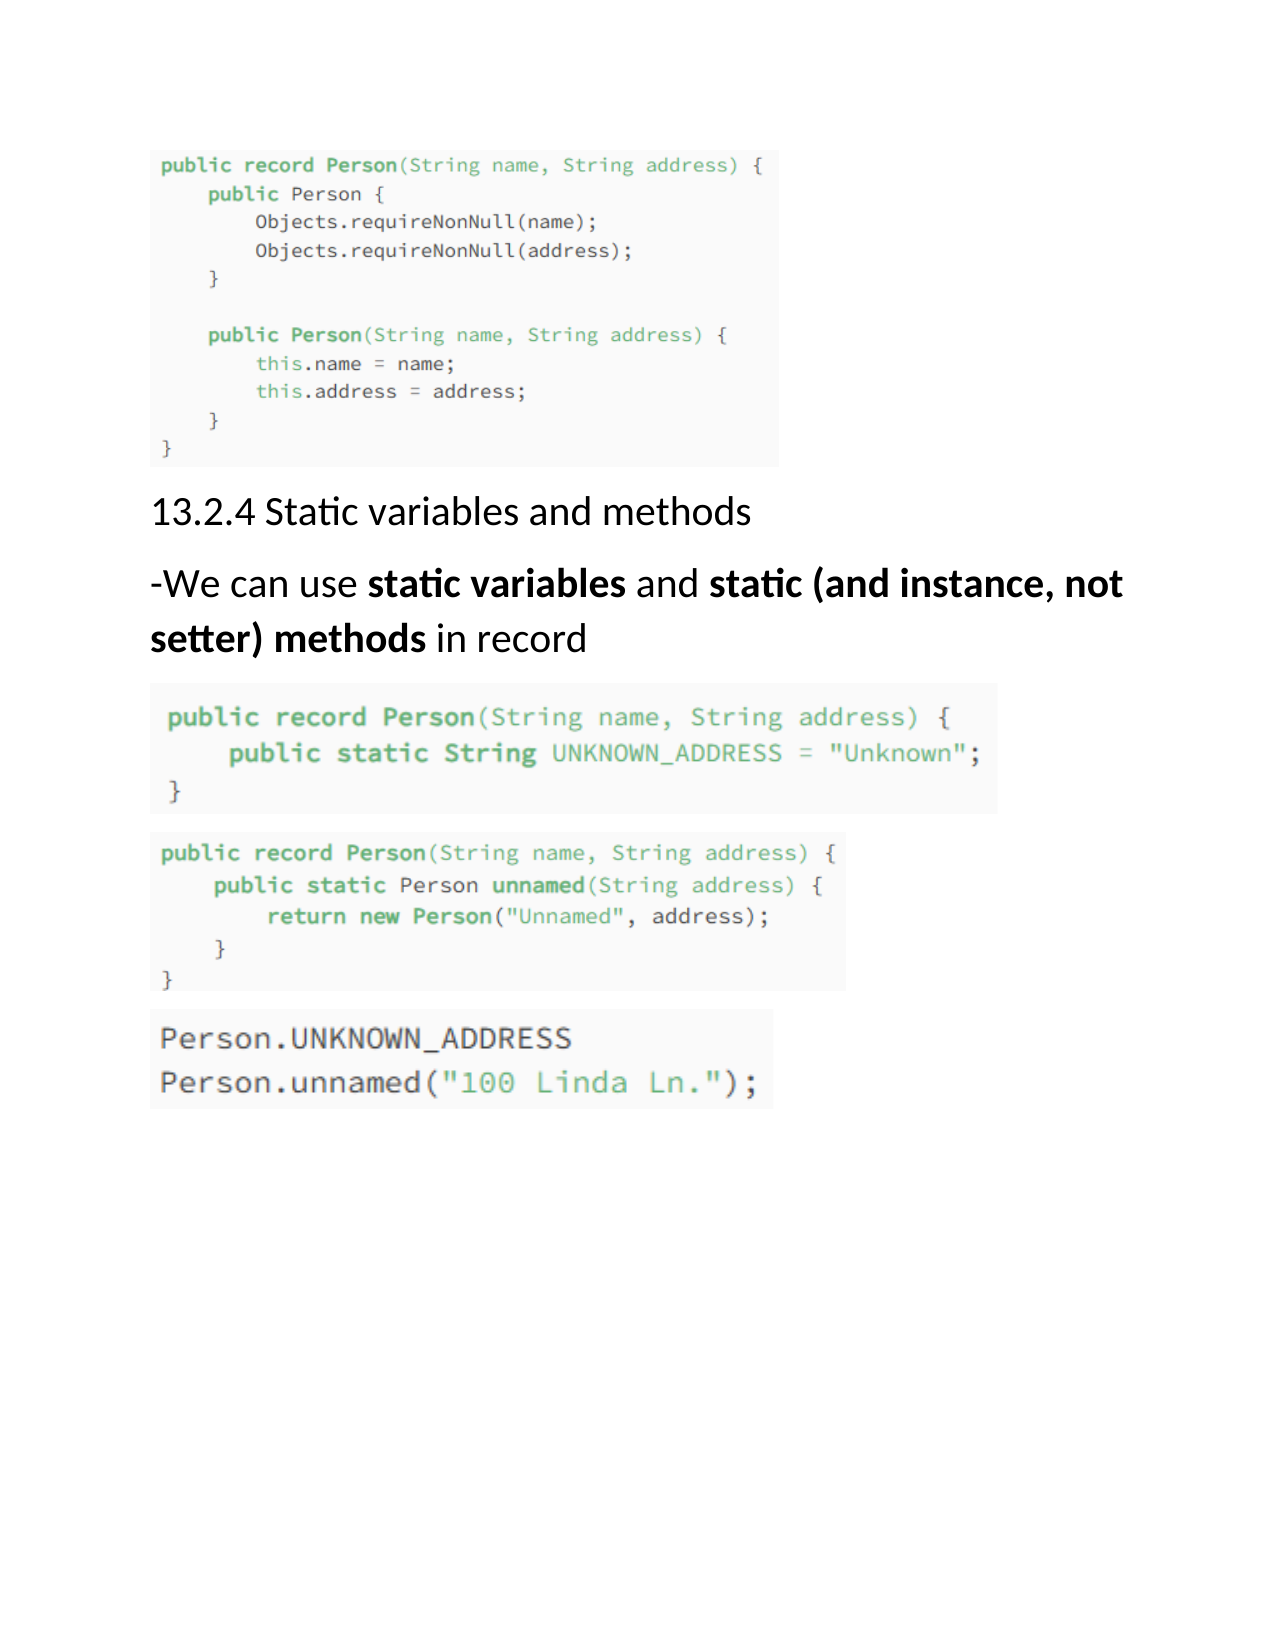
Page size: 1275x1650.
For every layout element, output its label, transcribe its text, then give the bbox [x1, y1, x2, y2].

picture [150, 832, 846, 991]
picture [150, 150, 779, 467]
picture [150, 683, 998, 814]
text -We can use static variables and static (and instance, not setter) methods in record [150, 557, 1125, 662]
picture [150, 1009, 774, 1109]
text 13.2.4 Static variables and methods [150, 485, 1125, 536]
